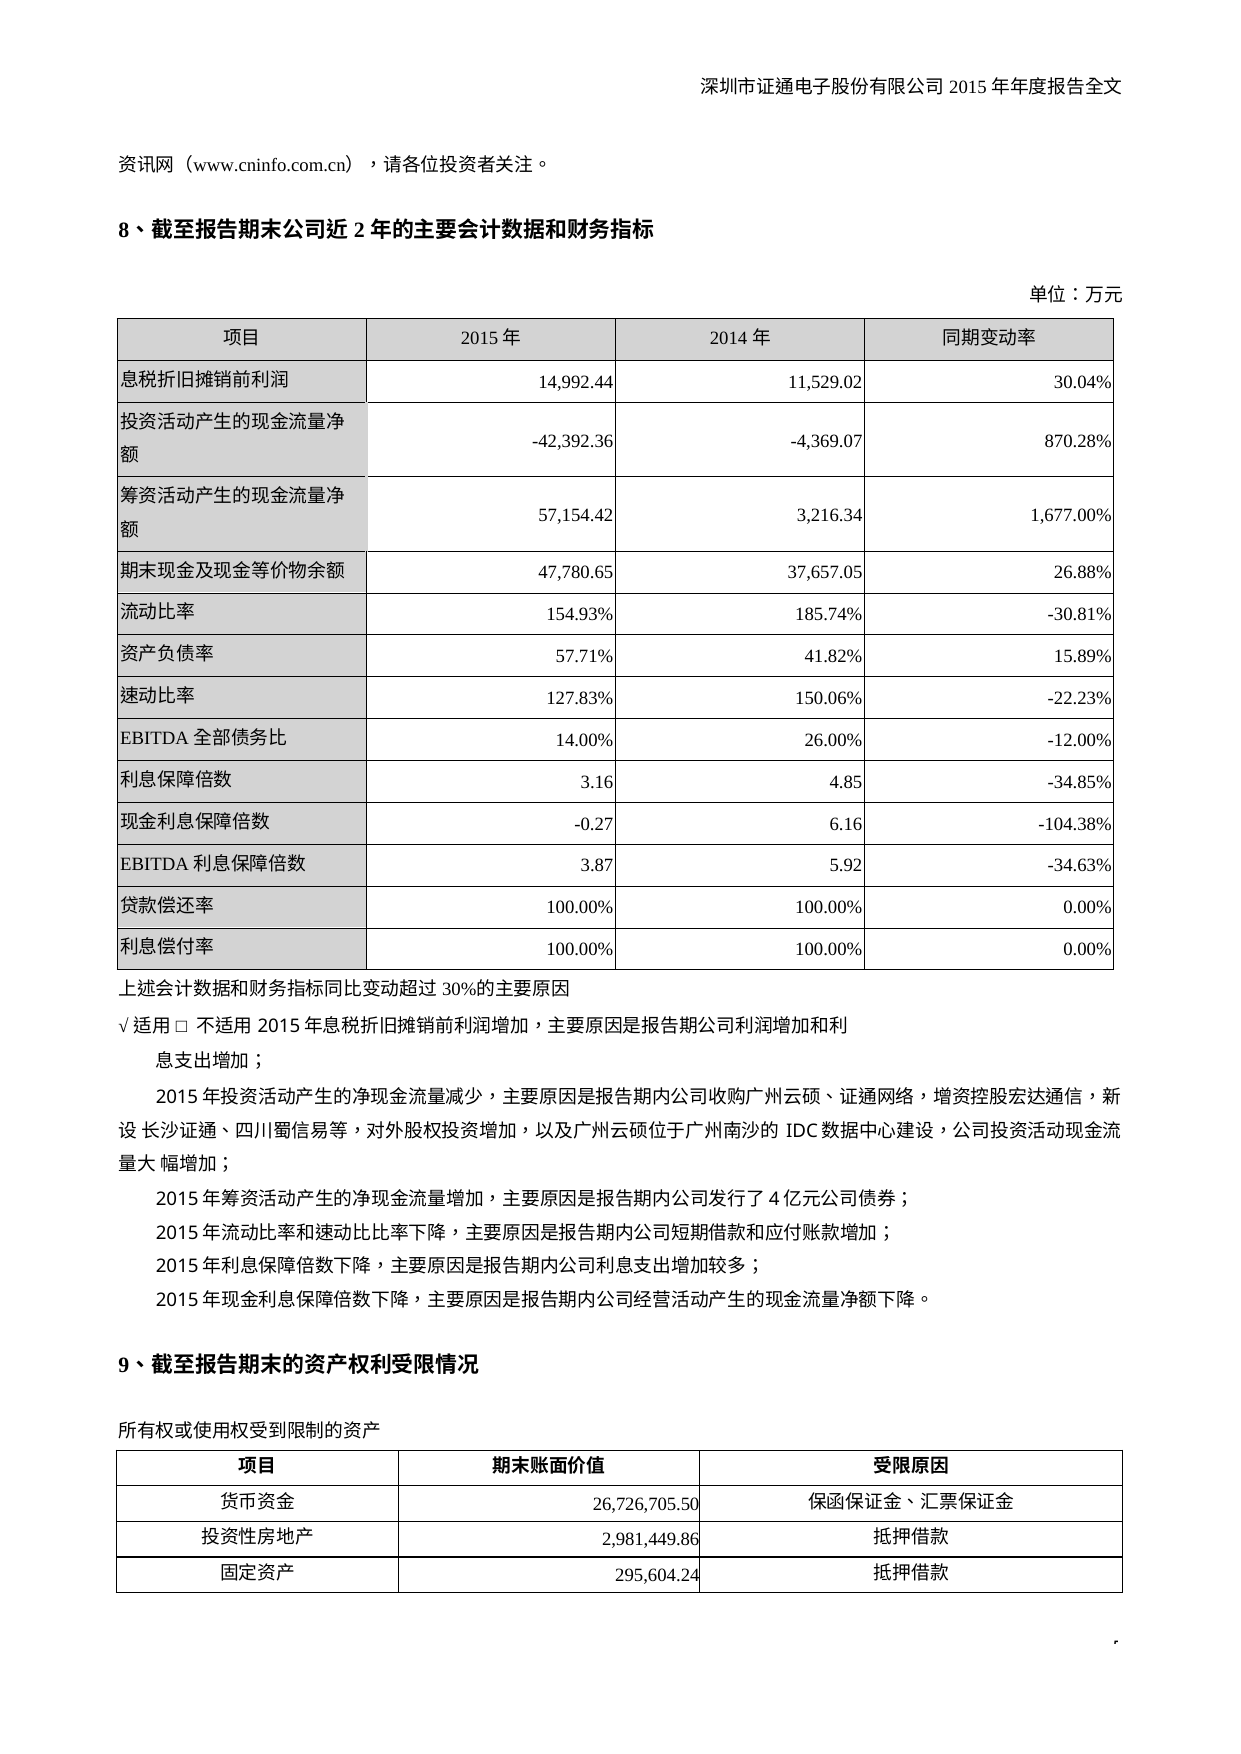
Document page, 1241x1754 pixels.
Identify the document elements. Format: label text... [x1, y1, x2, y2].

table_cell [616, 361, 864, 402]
text 资讯网（www.cninfo.com.cn），请各位投资者关注。 [118, 152, 1138, 177]
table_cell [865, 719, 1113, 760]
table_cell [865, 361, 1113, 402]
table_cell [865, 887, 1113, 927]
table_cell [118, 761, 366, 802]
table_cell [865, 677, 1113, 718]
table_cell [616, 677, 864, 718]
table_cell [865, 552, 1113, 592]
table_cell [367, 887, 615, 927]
text √ 适用 □ 不适用 2015年息税折旧摊销前利润增加，主要原因是报告期公司利润增加和利息支出增加； [118, 1012, 852, 1073]
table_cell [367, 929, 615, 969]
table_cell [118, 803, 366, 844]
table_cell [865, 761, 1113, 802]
text 2015年现金利息保障倍数下降，主要原因是报告期内公司经营活动产生的现金流量净额下降。 [156, 1286, 1138, 1311]
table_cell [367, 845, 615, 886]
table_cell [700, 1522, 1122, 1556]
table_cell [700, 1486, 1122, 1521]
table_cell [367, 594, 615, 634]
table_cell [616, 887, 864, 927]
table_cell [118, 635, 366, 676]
text 2015年投资活动产生的净现金流量减少，主要原因是报告期内公司收购广州云硕、证通网络，增资控股宏达通信，新设 长沙证通、四川蜀信易等，对外股权投资增加，以及广州云硕位于广州南沙的IDC数据中心建设，公司投资活动现金流量大 幅增加； [118, 1083, 1123, 1176]
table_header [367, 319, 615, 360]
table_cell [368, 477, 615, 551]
subtitle 8、截至报告期末公司近 2 年的主要会计数据和财务指标 [118, 214, 1138, 244]
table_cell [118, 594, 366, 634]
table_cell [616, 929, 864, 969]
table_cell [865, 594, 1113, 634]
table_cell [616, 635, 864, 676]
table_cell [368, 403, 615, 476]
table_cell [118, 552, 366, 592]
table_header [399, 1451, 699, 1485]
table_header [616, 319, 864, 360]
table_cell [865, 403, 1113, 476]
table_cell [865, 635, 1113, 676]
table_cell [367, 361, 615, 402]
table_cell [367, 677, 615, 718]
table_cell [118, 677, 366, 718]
text 2015年流动比率和速动比比率下降，主要原因是报告期内公司短期借款和应付账款增加； [156, 1219, 1138, 1244]
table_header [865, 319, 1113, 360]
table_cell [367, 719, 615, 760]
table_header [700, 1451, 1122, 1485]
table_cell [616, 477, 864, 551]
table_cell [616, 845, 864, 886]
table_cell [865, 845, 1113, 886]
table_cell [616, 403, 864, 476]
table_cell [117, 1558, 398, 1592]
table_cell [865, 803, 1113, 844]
text 所有权或使用权受到限制的资产 [118, 1417, 1138, 1442]
text 2015年筹资活动产生的净现金流量增加，主要原因是报告期内公司发行了4亿元公司债券； [156, 1186, 1138, 1211]
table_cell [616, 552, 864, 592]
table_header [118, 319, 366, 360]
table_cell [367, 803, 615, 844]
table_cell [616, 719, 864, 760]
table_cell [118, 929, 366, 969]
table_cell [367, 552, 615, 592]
subtitle 9、截至报告期末的资产权利受限情况 [118, 1349, 1138, 1379]
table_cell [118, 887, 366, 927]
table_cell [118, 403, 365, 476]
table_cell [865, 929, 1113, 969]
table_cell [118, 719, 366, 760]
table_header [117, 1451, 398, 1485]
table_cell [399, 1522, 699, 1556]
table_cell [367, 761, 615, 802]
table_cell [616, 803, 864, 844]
text 2015年利息保障倍数下降，主要原因是报告期内公司利息支出增加较多； [156, 1252, 1138, 1278]
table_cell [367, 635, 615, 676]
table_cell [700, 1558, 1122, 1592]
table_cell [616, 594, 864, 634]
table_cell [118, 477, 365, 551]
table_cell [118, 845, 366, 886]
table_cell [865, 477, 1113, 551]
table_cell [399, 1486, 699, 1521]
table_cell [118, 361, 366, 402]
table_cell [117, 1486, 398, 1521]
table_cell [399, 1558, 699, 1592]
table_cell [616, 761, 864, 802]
text 上述会计数据和财务指标同比变动超过 30%的主要原因 [118, 976, 1138, 1001]
text 单位：万元 [102, 281, 1122, 307]
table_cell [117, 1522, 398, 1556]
